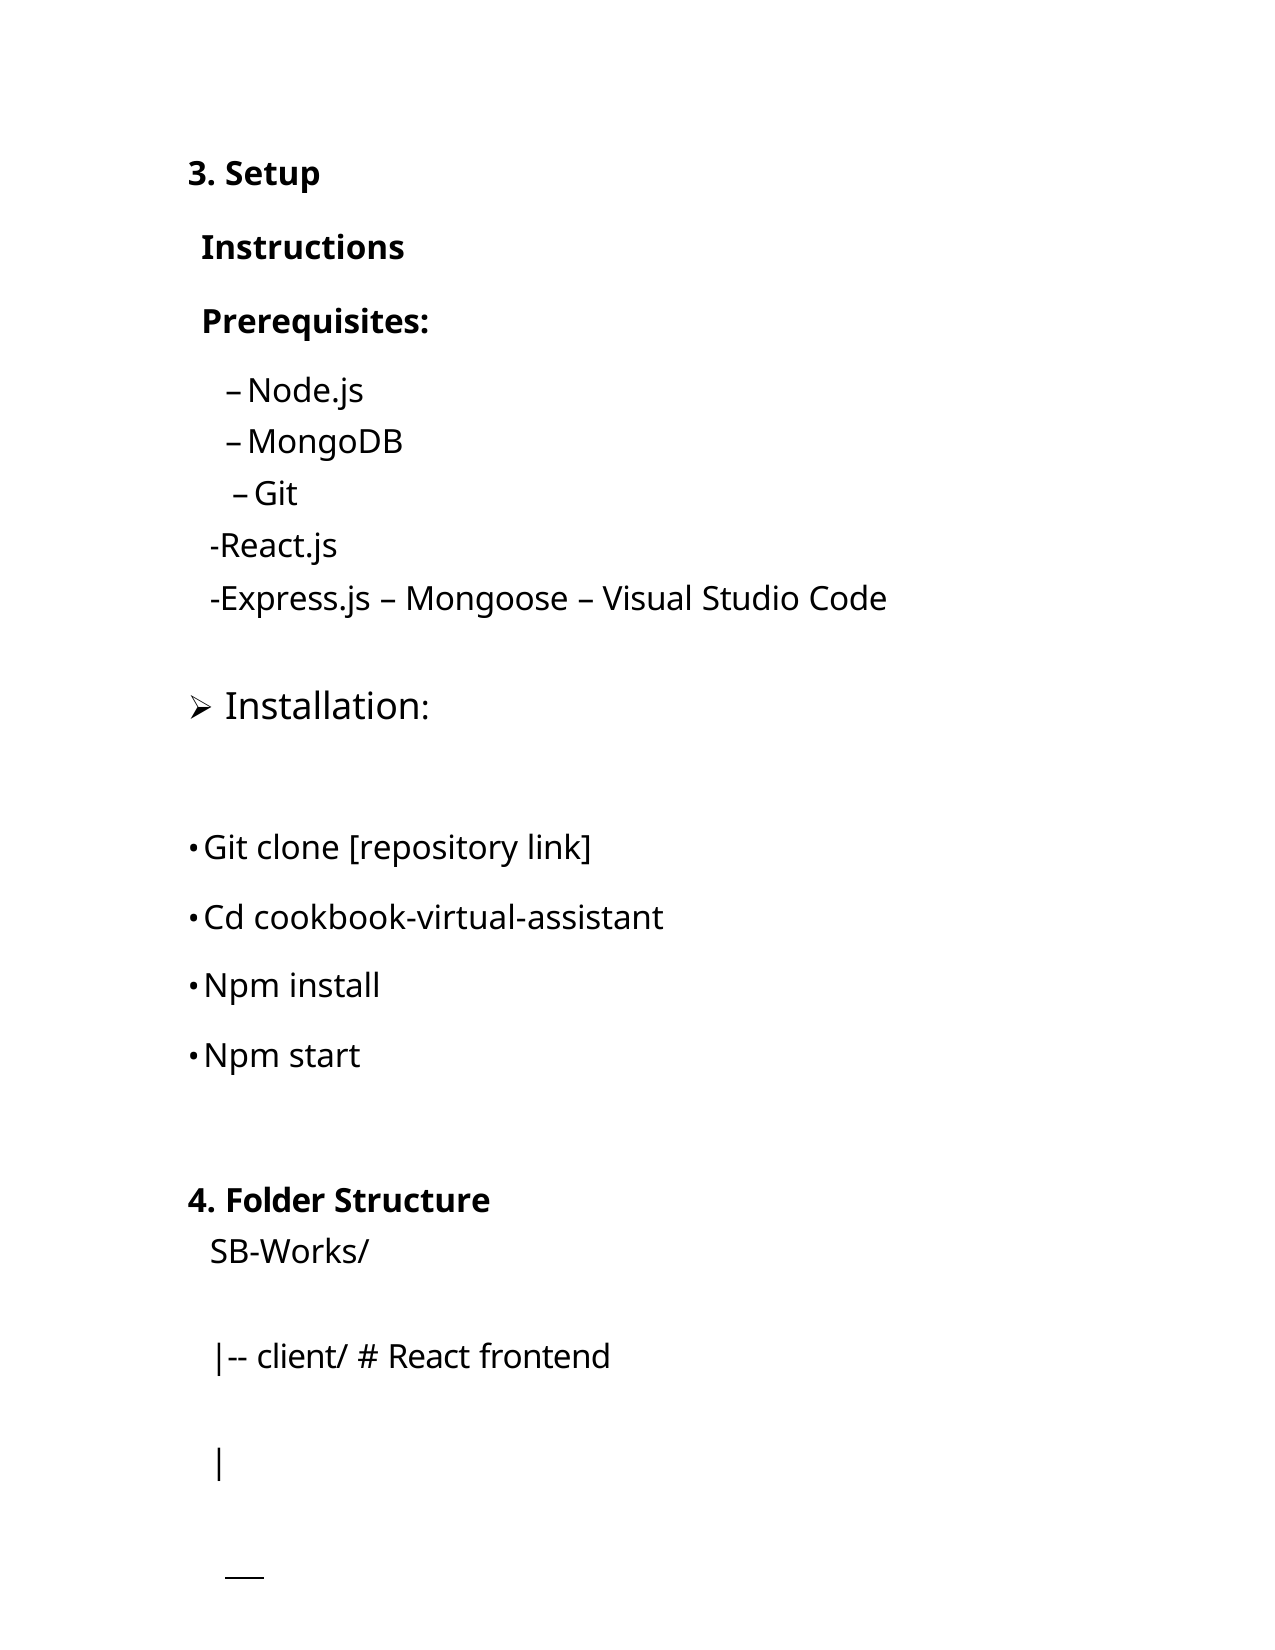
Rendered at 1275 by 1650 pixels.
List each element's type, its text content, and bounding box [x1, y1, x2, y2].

list Git clone [repository link] [188, 824, 1162, 869]
list Npm install [188, 962, 1162, 1008]
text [209, 1438, 458, 1582]
list MongoDB [225, 417, 1162, 463]
list Node.js [225, 372, 1162, 411]
list Cd cookbook-virtual-assistant [188, 893, 1162, 939]
subtitle Installation: [188, 679, 1162, 730]
subtitle Setup Instructions Prerequisites: [188, 150, 507, 343]
text -Express.js – Mongoose – Visual Studio Code [209, 574, 1162, 620]
text -React.js [209, 522, 1162, 567]
list Git [232, 470, 1162, 515]
list Npm start [188, 1032, 1162, 1077]
subtitle Folder Structure [188, 1177, 1162, 1222]
text SB-Works/ [209, 1228, 1162, 1274]
text |-- client/ # React frontend [209, 1333, 1162, 1378]
